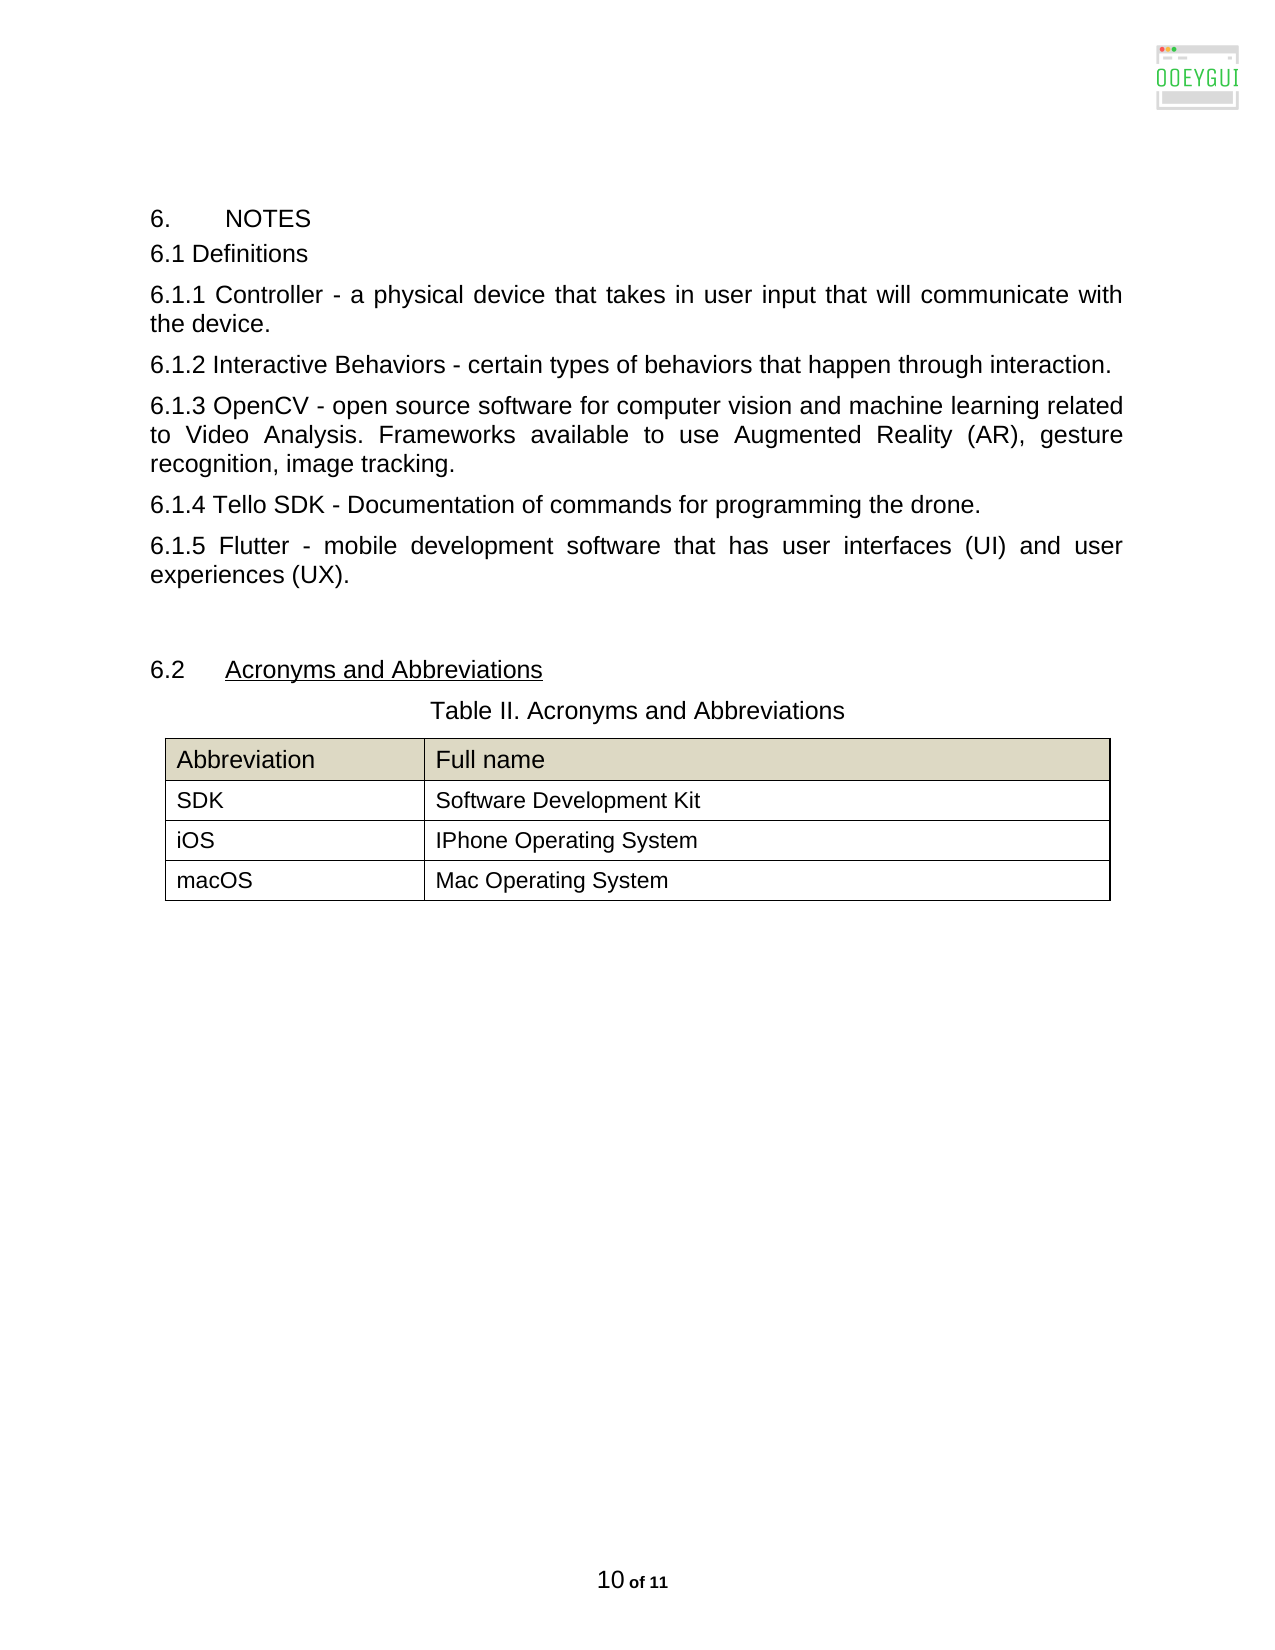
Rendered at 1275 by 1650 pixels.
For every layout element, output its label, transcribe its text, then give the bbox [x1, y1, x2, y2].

table_cell IPhone Operating System [425, 821, 1109, 859]
table_cell macOS [166, 861, 424, 899]
picture [1138, 18, 1257, 137]
text 6.1.4 Tello SDK - Documentation of commands for programming the drone. [150, 490, 1125, 519]
subtitle 6. NOTES [150, 204, 1125, 232]
table_cell Mac Operating System [425, 861, 1109, 899]
table_cell Software Development Kit [425, 781, 1109, 820]
text 6.1.5 Flutter - mobile development software that has user interfaces (UI) and user experiences (UX). [150, 531, 1125, 589]
table_cell iOS [166, 821, 424, 859]
text 6.1.1 Controller - a physical device that takes in user input that will communicate with the device. [150, 280, 1125, 337]
text 6.1 Definitions [150, 239, 1125, 267]
table_cell SDK [166, 781, 424, 820]
text Table II. Acronyms and Abbreviations [150, 696, 1125, 725]
table_header Abbreviation [166, 739, 424, 780]
table_header Full name [425, 739, 1109, 780]
text 6.1.2 Interactive Behaviors - certain types of behaviors that happen through interaction. [150, 350, 1125, 379]
text 6.1.3 OpenCV - open source software for computer vision and machine learning related to Video Analysis. Frameworks available to use Augmented Reality (AR), gesture recognition, image tracking. [150, 391, 1125, 477]
subtitle 6.2 Acronyms and Abbreviations [150, 655, 1125, 684]
